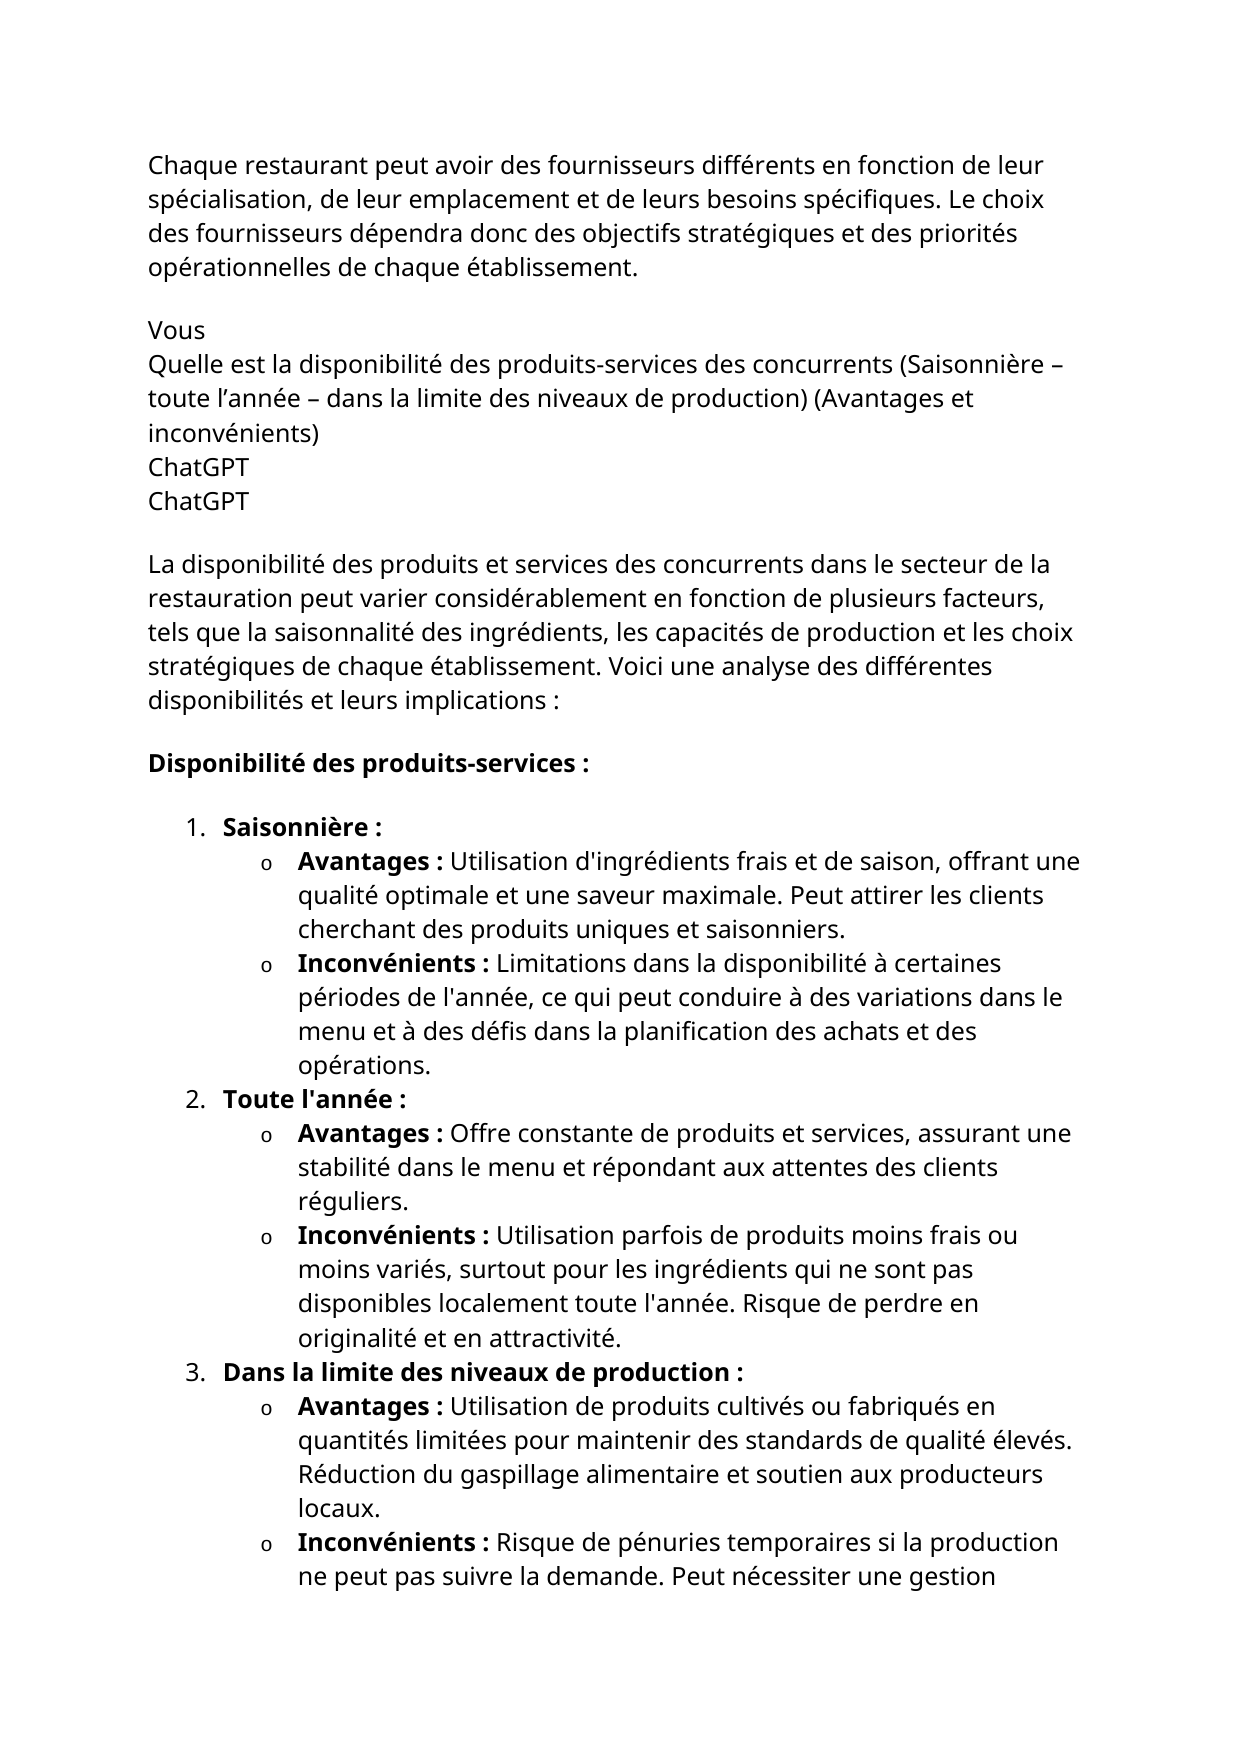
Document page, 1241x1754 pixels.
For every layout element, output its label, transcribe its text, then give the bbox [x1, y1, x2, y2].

list Saisonnière : [185, 809, 1093, 843]
text La disponibilité des produits et services des concurrents dans le secteur de la restauration peut varier considérablement en fonction de plusieurs facteurs, tels que la saisonnalité des ingrédients, les capacités de production et les choix stratégiques de chaque établissement. Voici une analyse des différentes disponibilités et leurs implications : [148, 547, 1093, 717]
list Toute l'année : [185, 1082, 1093, 1116]
list Dans la limite des niveaux de production : [185, 1354, 1093, 1388]
text Vous [148, 313, 1093, 347]
list Avantages : Utilisation d'ingrédients frais et de saison, offrant une qualité optimale et une saveur maximale. Peut attirer les clients cherchant des produits uniques et saisonniers. [260, 843, 1093, 946]
list Avantages : Offre constante de produits et services, assurant une stabilité dans le menu et répondant aux attentes des clients réguliers. [260, 1116, 1093, 1218]
list Inconvénients : Limitations dans la disponibilité à certaines périodes de l'année, ce qui peut conduire à des variations dans le menu et à des défis dans la planification des achats et des opérations. [260, 946, 1093, 1082]
text ChatGPT [148, 483, 1093, 517]
text Quelle est la disponibilité des produits-services des concurrents (Saisonnière – toute l’année – dans la limite des niveaux de production) (Avantages et inconvénients) [148, 347, 1093, 449]
list Avantages : Utilisation de produits cultivés ou fabriqués en quantités limitées pour maintenir des standards de qualité élevés. Réduction du gaspillage alimentaire et soutien aux producteurs locaux. [260, 1388, 1093, 1524]
text Disponibilité des produits-services : [148, 746, 1093, 780]
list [260, 1524, 1093, 1593]
text Chaque restaurant peut avoir des fournisseurs différents en fonction de leur spécialisation, de leur emplacement et de leurs besoins spécifiques. Le choix des fournisseurs dépendra donc des objectifs stratégiques et des priorités opérationnelles de chaque établissement. [148, 148, 1093, 284]
list Inconvénients : Utilisation parfois de produits moins frais ou moins variés, surtout pour les ingrédients qui ne sont pas disponibles localement toute l'année. Risque de perdre en originalité et en attractivité. [260, 1218, 1093, 1354]
text ChatGPT [148, 449, 1093, 483]
